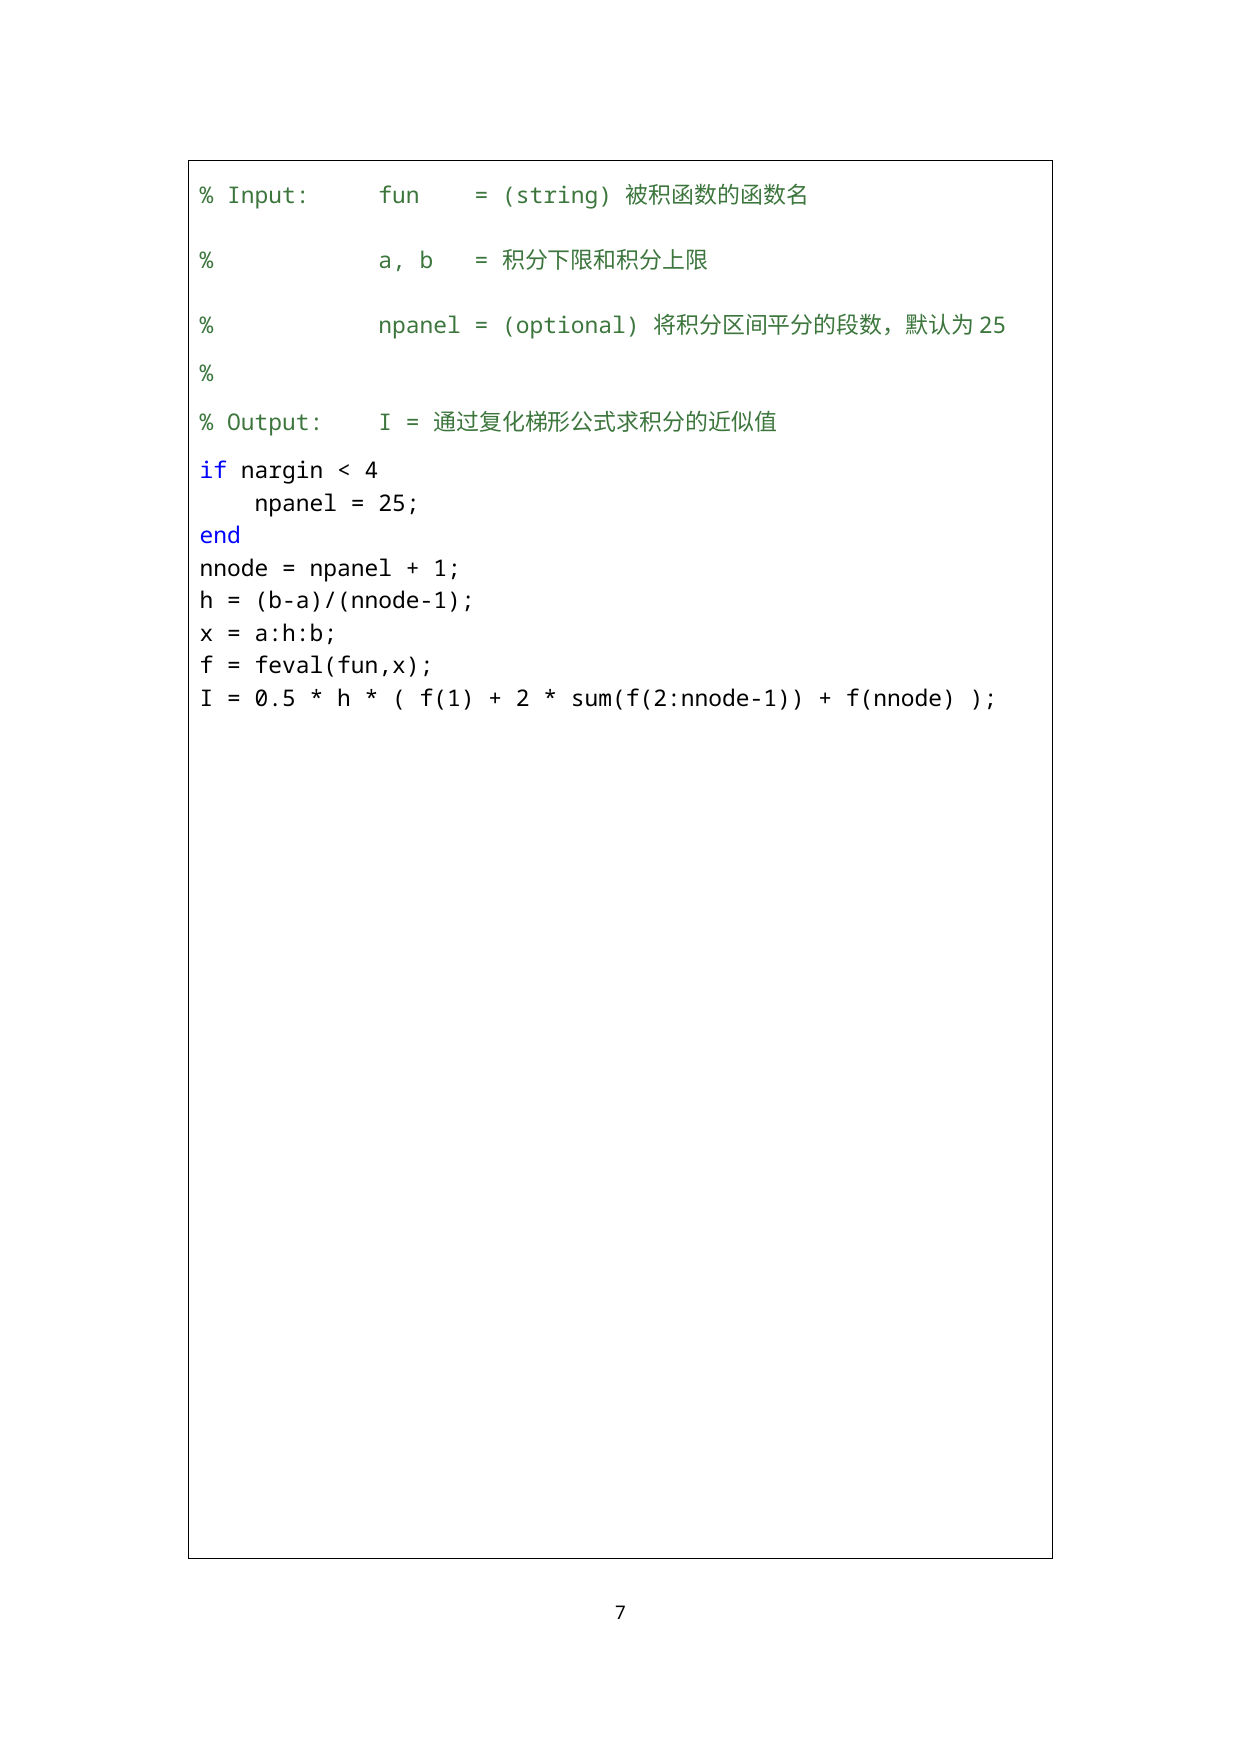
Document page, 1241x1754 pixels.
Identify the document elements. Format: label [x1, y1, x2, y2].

table_cell [189, 161, 1052, 1558]
